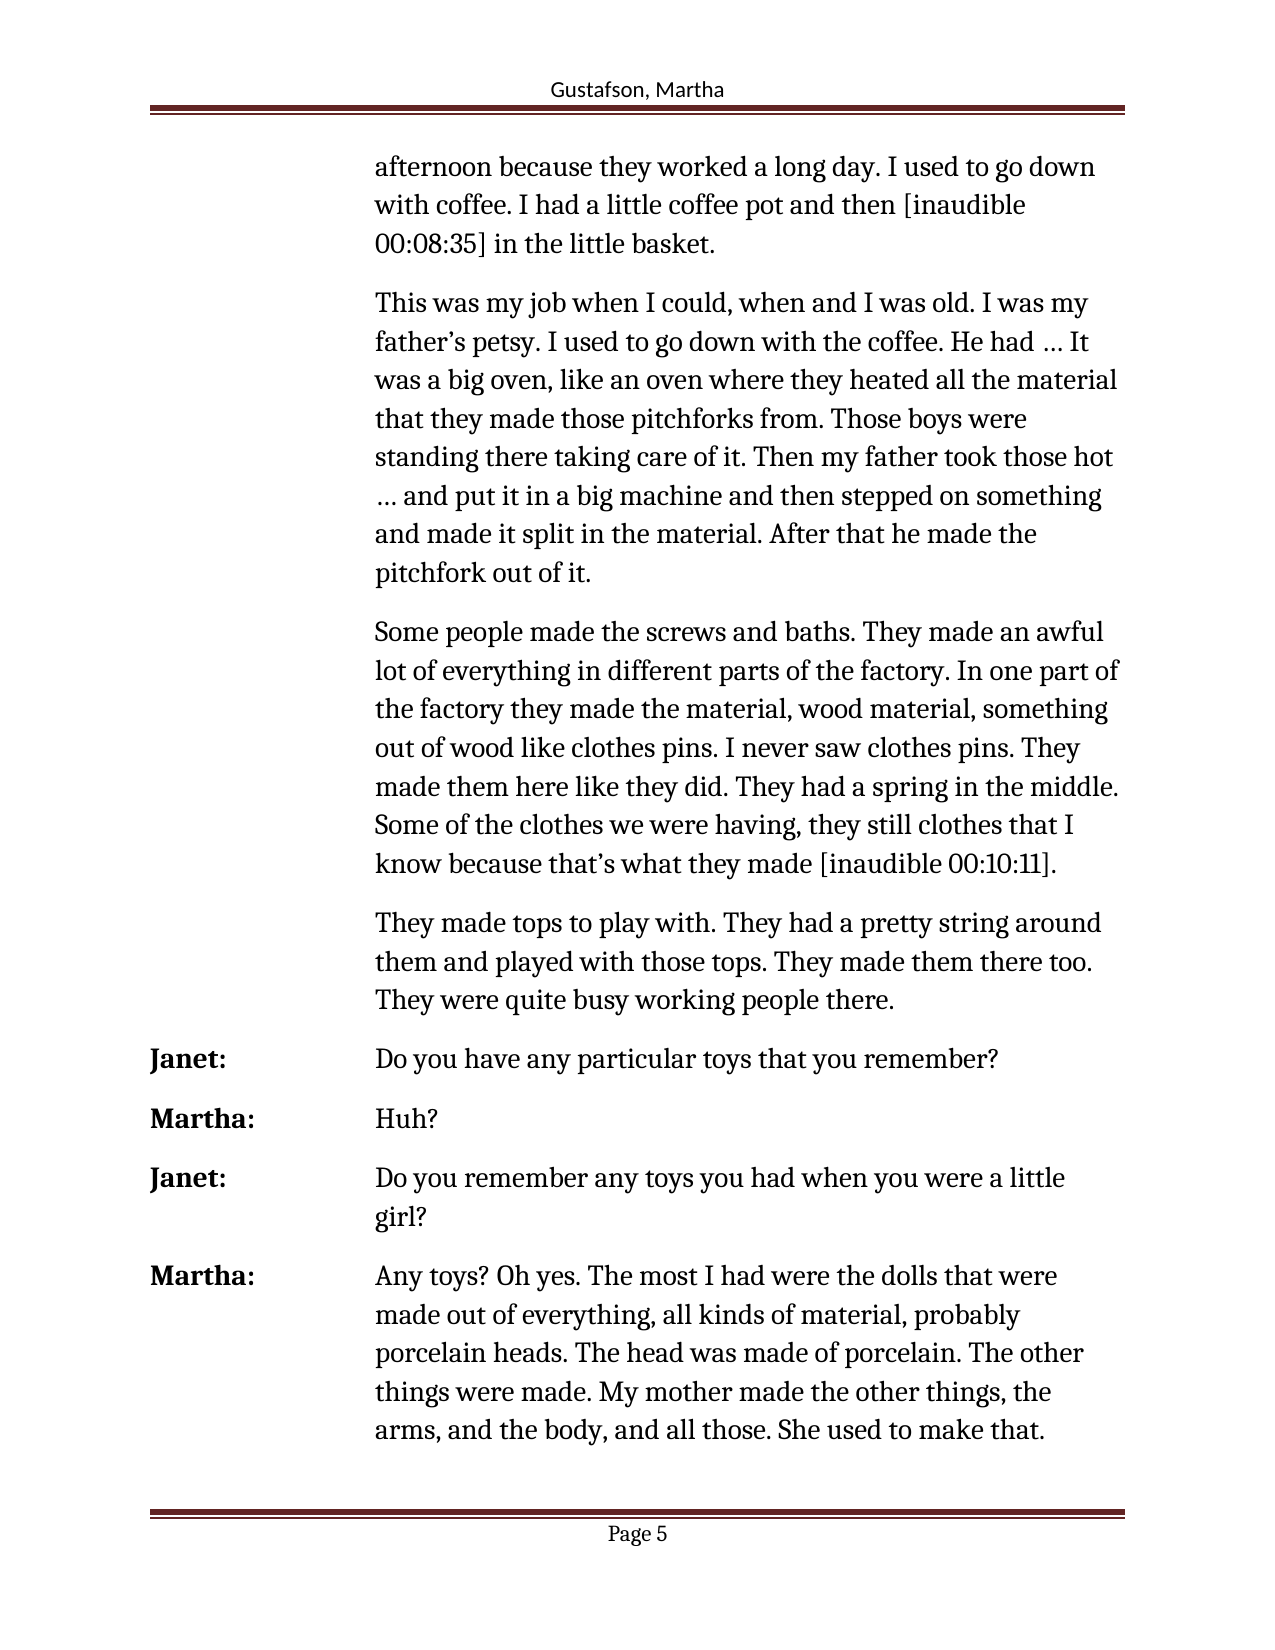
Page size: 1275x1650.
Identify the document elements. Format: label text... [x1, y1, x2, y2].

text Janet: Do you remember any toys you had when you were a little girl? [150, 1161, 1125, 1233]
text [150, 150, 1125, 261]
text Martha: Huh? [150, 1102, 1125, 1136]
text They made tops to play with. They had a pretty string around them and played with those tops. They made them there too. They were quite busy working people there. [375, 906, 1125, 1017]
text This was my job when I could, when and I was old. I was my father’s petsy. I used to go down with the coffee. He had … It was a big oven, like an oven where they heated all the material that they made those pitchforks from. Those boys were standing there taking care of it. Then my father took those hot … and put it in a big machine and then stepped on something and made it split in the material. After that he made the pitchfork out of it. [375, 286, 1125, 590]
text Some people made the screws and baths. They made an awful lot of everything in different parts of the factory. In one part of the factory they made the material, wood material, something out of wood like clothes pins. I never saw clothes pins. They made them here like they did. They had a spring in the middle. Some of the clothes we were having, they still clothes that I know because that’s what they made [inaudible 00:10:11]. [375, 616, 1125, 880]
text Janet: Do you have any particular toys that you remember? [150, 1043, 1125, 1076]
text Martha: Any toys? Oh yes. The most I had were the dolls that were made out of everything, all kinds of material, probably porcelain heads. The head was made of porcelain. The other things were made. My mother made the other things, the arms, and the body, and all those. She used to make that. [150, 1259, 1125, 1447]
